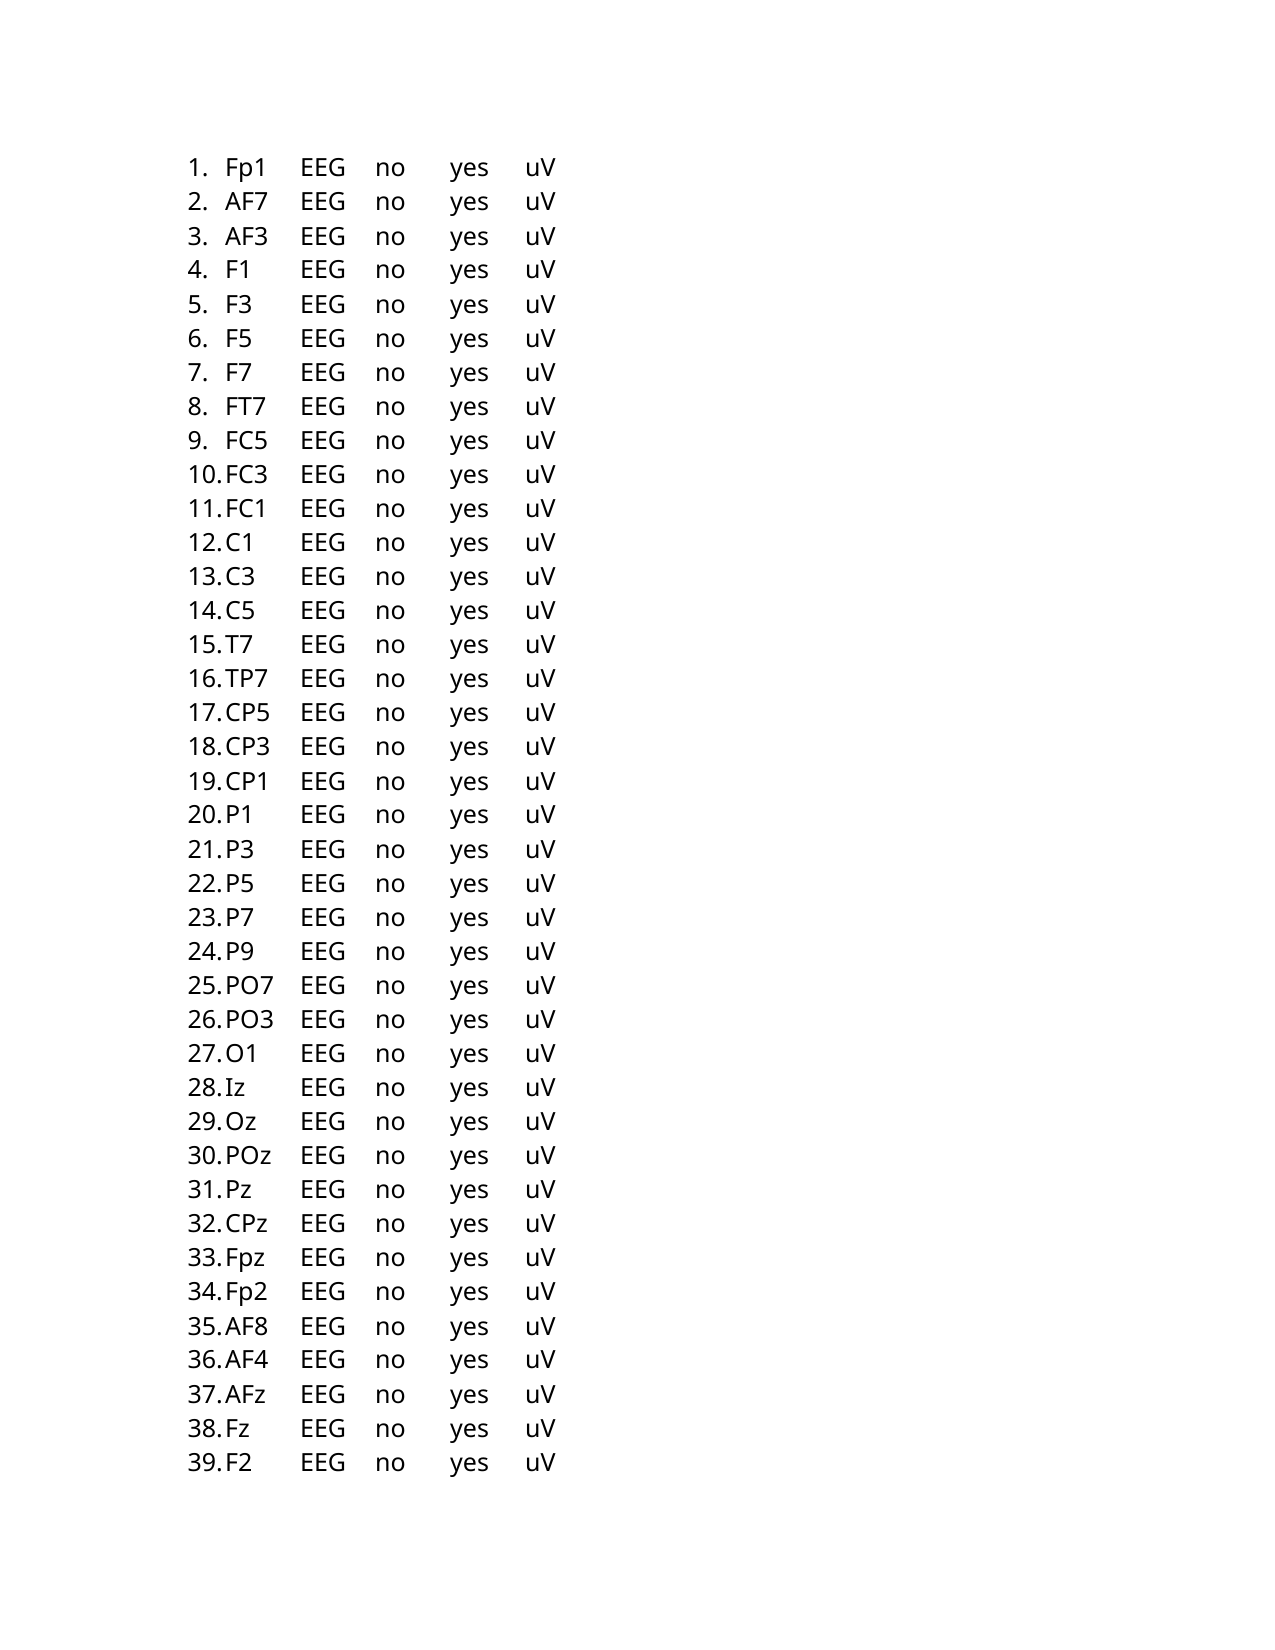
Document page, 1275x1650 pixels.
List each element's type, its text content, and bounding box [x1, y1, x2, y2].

list PO3 EEG no yes uV [187, 1002, 1125, 1036]
list Iz EEG no yes uV [187, 1070, 1125, 1104]
list CP5 EEG no yes uV [187, 695, 1125, 729]
list P9 EEG no yes uV [187, 933, 1125, 967]
list Fp2 EEG no yes uV [187, 1274, 1125, 1308]
list T7 EEG no yes uV [187, 627, 1125, 661]
list AF7 EEG no yes uV [187, 184, 1125, 218]
list TP7 EEG no yes uV [187, 661, 1125, 695]
list FT7 EEG no yes uV [187, 388, 1125, 422]
list F1 EEG no yes uV [187, 252, 1125, 286]
list CP3 EEG no yes uV [187, 729, 1125, 763]
list AF8 EEG no yes uV [187, 1308, 1125, 1342]
list FC1 EEG no yes uV [187, 491, 1125, 525]
list C5 EEG no yes uV [187, 593, 1125, 627]
list FC3 EEG no yes uV [187, 457, 1125, 491]
list AF3 EEG no yes uV [187, 218, 1125, 252]
list Fp1 EEG no yes uV [187, 150, 1125, 184]
list P5 EEG no yes uV [187, 865, 1125, 899]
list O1 EEG no yes uV [187, 1036, 1125, 1070]
list Fz EEG no yes uV [187, 1410, 1125, 1444]
list CP1 EEG no yes uV [187, 763, 1125, 797]
list POz EEG no yes uV [187, 1138, 1125, 1172]
list F5 EEG no yes uV [187, 320, 1125, 354]
list Pz EEG no yes uV [187, 1172, 1125, 1206]
list P3 EEG no yes uV [187, 831, 1125, 865]
list C3 EEG no yes uV [187, 559, 1125, 593]
list PO7 EEG no yes uV [187, 967, 1125, 1002]
list F2 EEG no yes uV [187, 1444, 1125, 1478]
list F7 EEG no yes uV [187, 354, 1125, 388]
list Oz EEG no yes uV [187, 1104, 1125, 1138]
list CPz EEG no yes uV [187, 1206, 1125, 1240]
list F3 EEG no yes uV [187, 286, 1125, 320]
list P1 EEG no yes uV [187, 797, 1125, 831]
list Fpz EEG no yes uV [187, 1240, 1125, 1274]
list C1 EEG no yes uV [187, 525, 1125, 559]
list AF4 EEG no yes uV [187, 1342, 1125, 1376]
list AFz EEG no yes uV [187, 1376, 1125, 1410]
list FC5 EEG no yes uV [187, 422, 1125, 457]
list P7 EEG no yes uV [187, 899, 1125, 933]
